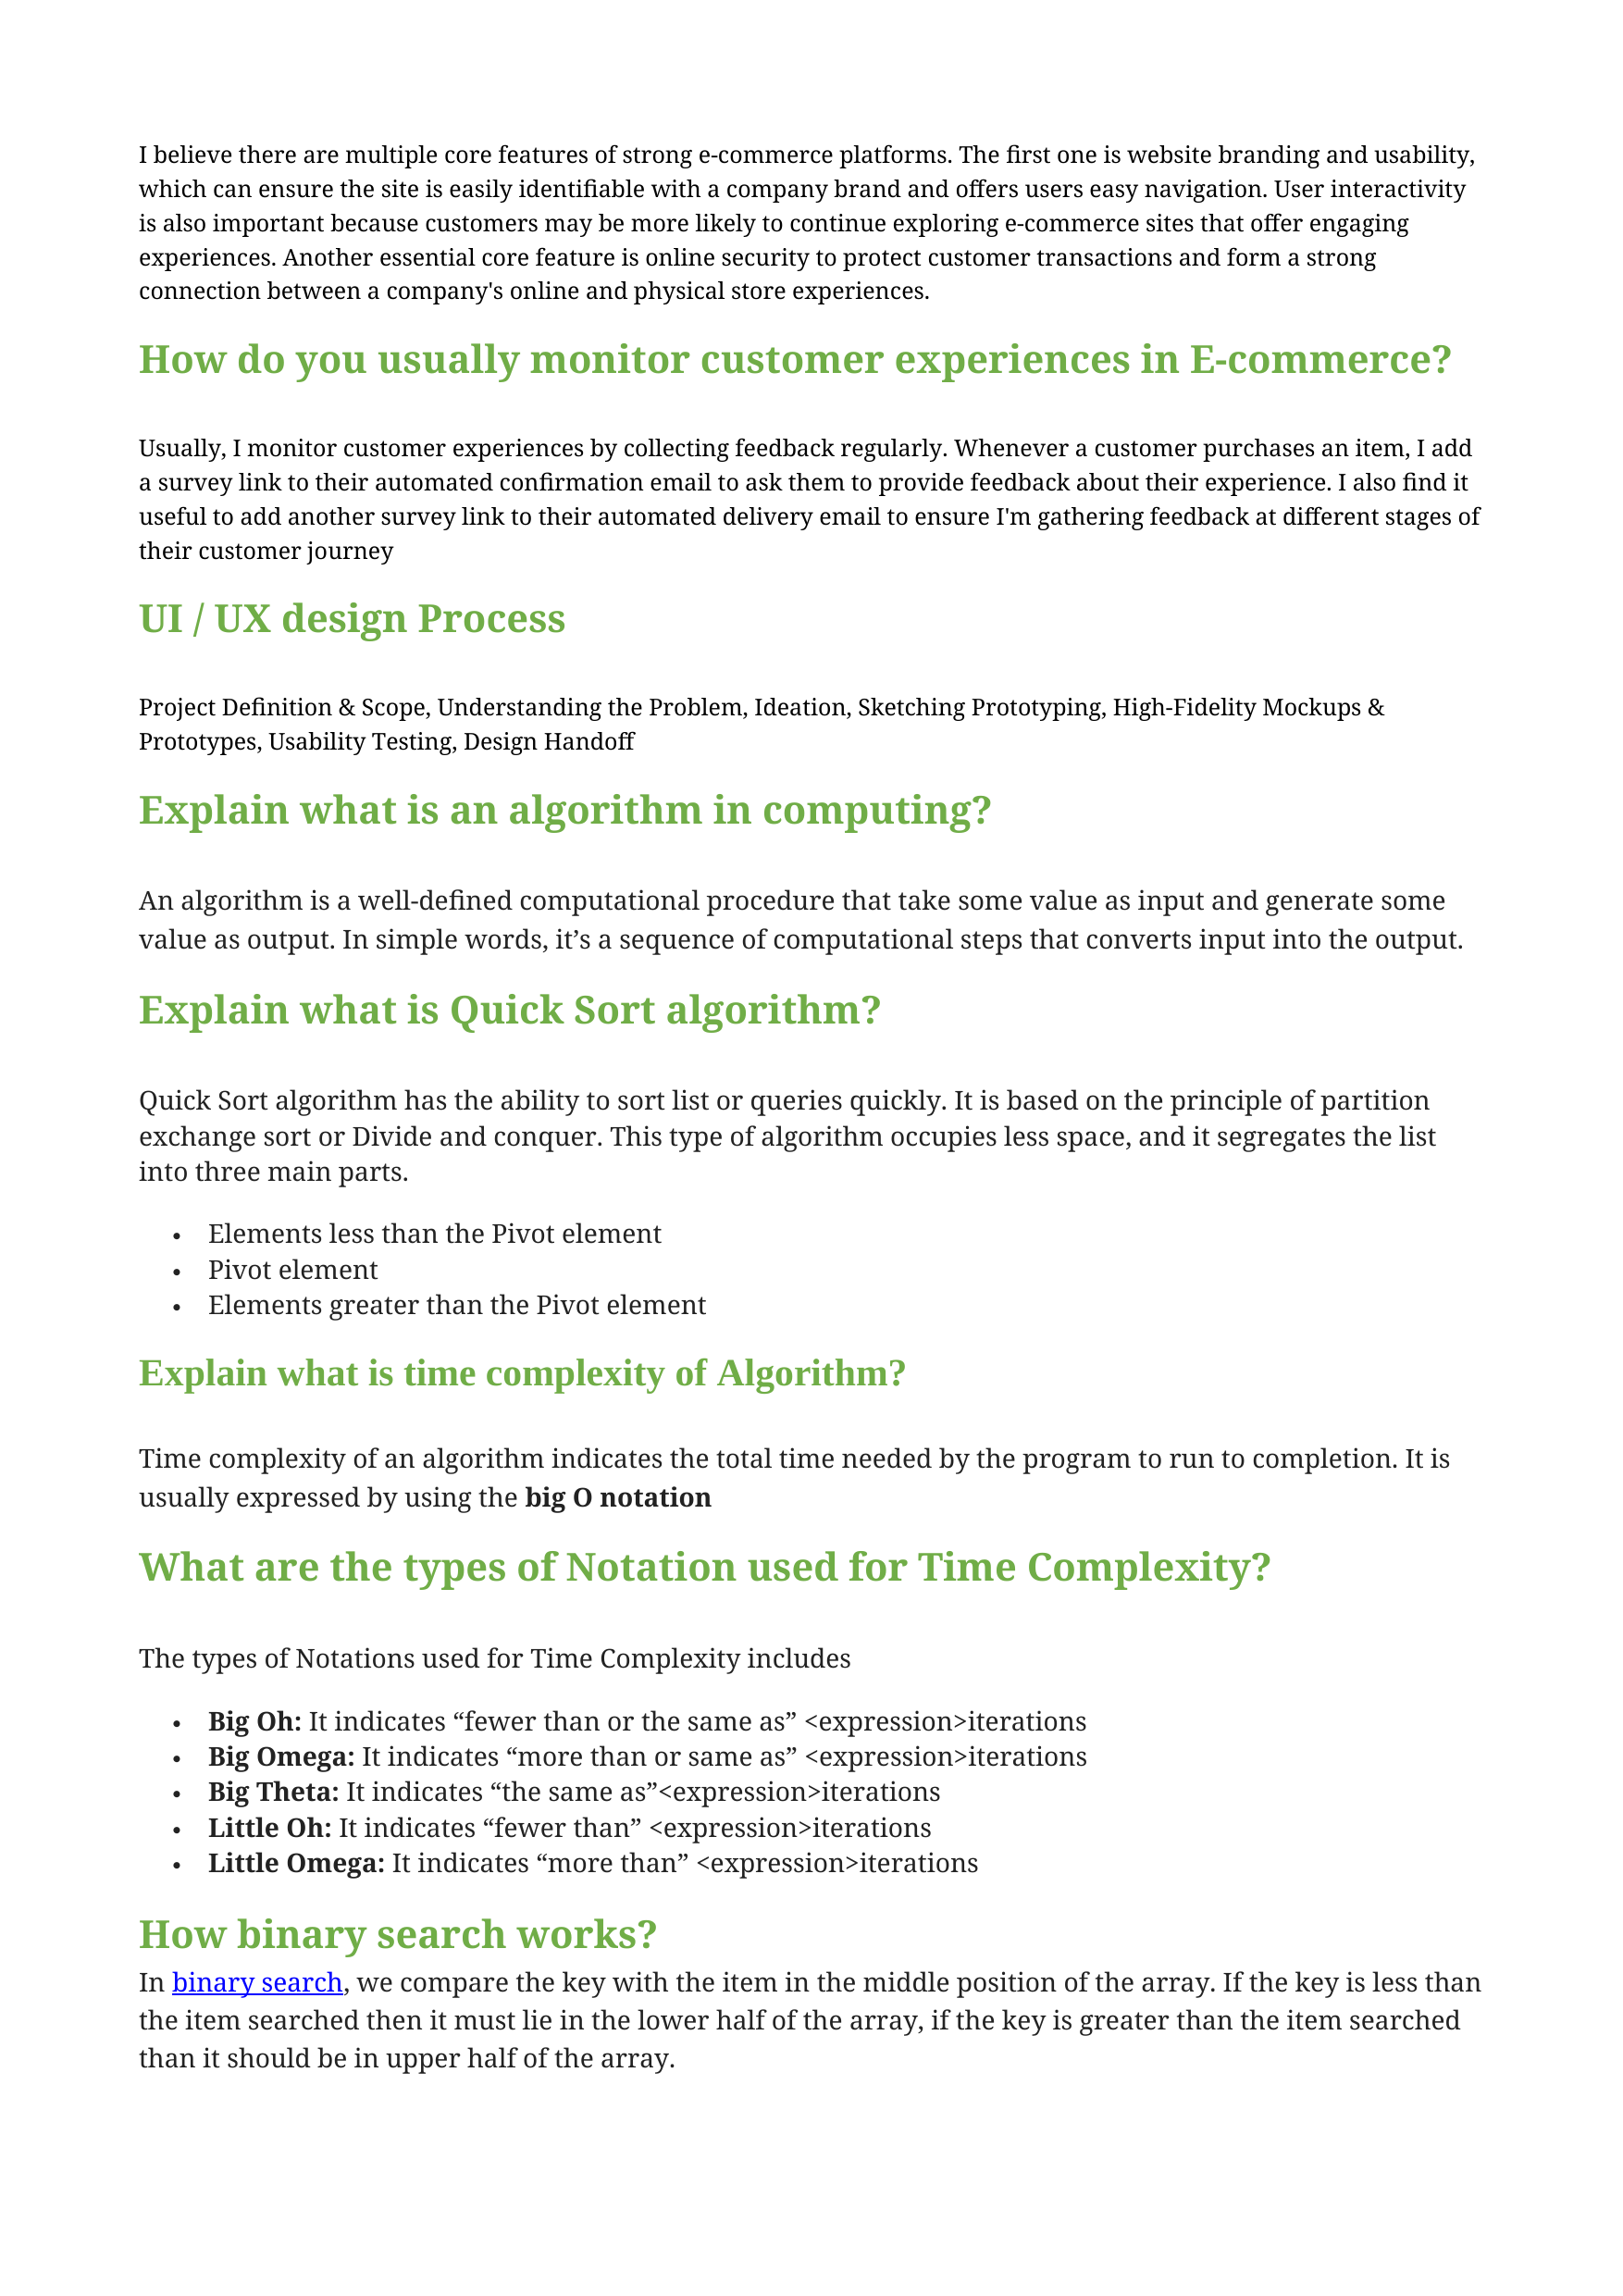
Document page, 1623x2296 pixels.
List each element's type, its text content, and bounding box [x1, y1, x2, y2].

subtitle Explain what is Quick Sort algorithm? [139, 983, 1484, 1035]
subtitle Explain what is time complexity of Algorithm? [139, 1349, 1484, 1394]
list Big Omega: It indicates “more than or same as” <expression>iterations [173, 1738, 1484, 1774]
text Project Definition & Scope, Understanding the Problem, Ideation, Sketching Prototyping, High-Fidelity Mockups & Prototypes, Usability Testing, Design Handoff [139, 691, 1484, 757]
subtitle What are the types of Notation used for Time Complexity? [139, 1540, 1484, 1593]
list Little Oh: It indicates “fewer than” <expression>iterations [173, 1809, 1484, 1844]
list Elements less than the Pivot element [173, 1216, 1484, 1251]
text Quick Sort algorithm has the ability to sort list or queries quickly. It is based on the principle of partition exchange sort or Divide and conquer. This type of algorithm occupies less space, and it segregates the list into three main parts. [139, 1083, 1484, 1189]
list Elements greater than the Pivot element [173, 1287, 1484, 1322]
text In binary search, we compare the key with the item in the middle position of the array. If the key is less than the item searched then it must lie in the lower half of the array, if the key is greater than the item searched than it should be in upper half of the array. [139, 1964, 1484, 2076]
list Big Oh: It indicates “fewer than or the same as” <expression>iterations [173, 1703, 1484, 1738]
text The types of Notations used for Time Complexity includes [139, 1640, 1484, 1676]
subtitle UI / UX design Process [139, 591, 1484, 644]
list Big Theta: It indicates “the same as”<expression>iterations [173, 1774, 1484, 1809]
subtitle How do you usually monitor customer experiences in E-commerce? [139, 332, 1484, 385]
list Little Omega: It indicates “more than” <expression>iterations [173, 1844, 1484, 1880]
text I believe there are multiple core features of strong e-commerce platforms. The first one is website branding and usability, which can ensure the site is easily identifiable with a company brand and offers users easy navigation. User interactivity is also important because customers may be more likely to continue exploring e-commerce sites that offer engaging experiences. Another essential core feature is online security to protect customer transactions and form a strong connection between a company's online and physical store experiences. [139, 139, 1484, 306]
subtitle How binary search works? [139, 1907, 1484, 1959]
subtitle Explain what is an algorithm in computing? [139, 783, 1484, 835]
text Usually, I monitor customer experiences by collecting feedback regularly. Whenever a customer purchases an item, I add a survey link to their automated confirmation email to ask them to provide feedback about their experience. I also find it useful to add another survey link to their automated delivery email to ensure I'm gathering feedback at different stages of their customer journey [139, 432, 1484, 565]
list Pivot element [173, 1251, 1484, 1287]
text An algorithm is a well-defined computational procedure that take some value as input and generate some value as output. In simple words, it’s a sequence of computational steps that converts input into the output. [139, 883, 1484, 956]
text Time complexity of an algorithm indicates the total time needed by the program to run to completion. It is usually expressed by using the big O notation [139, 1441, 1484, 1514]
